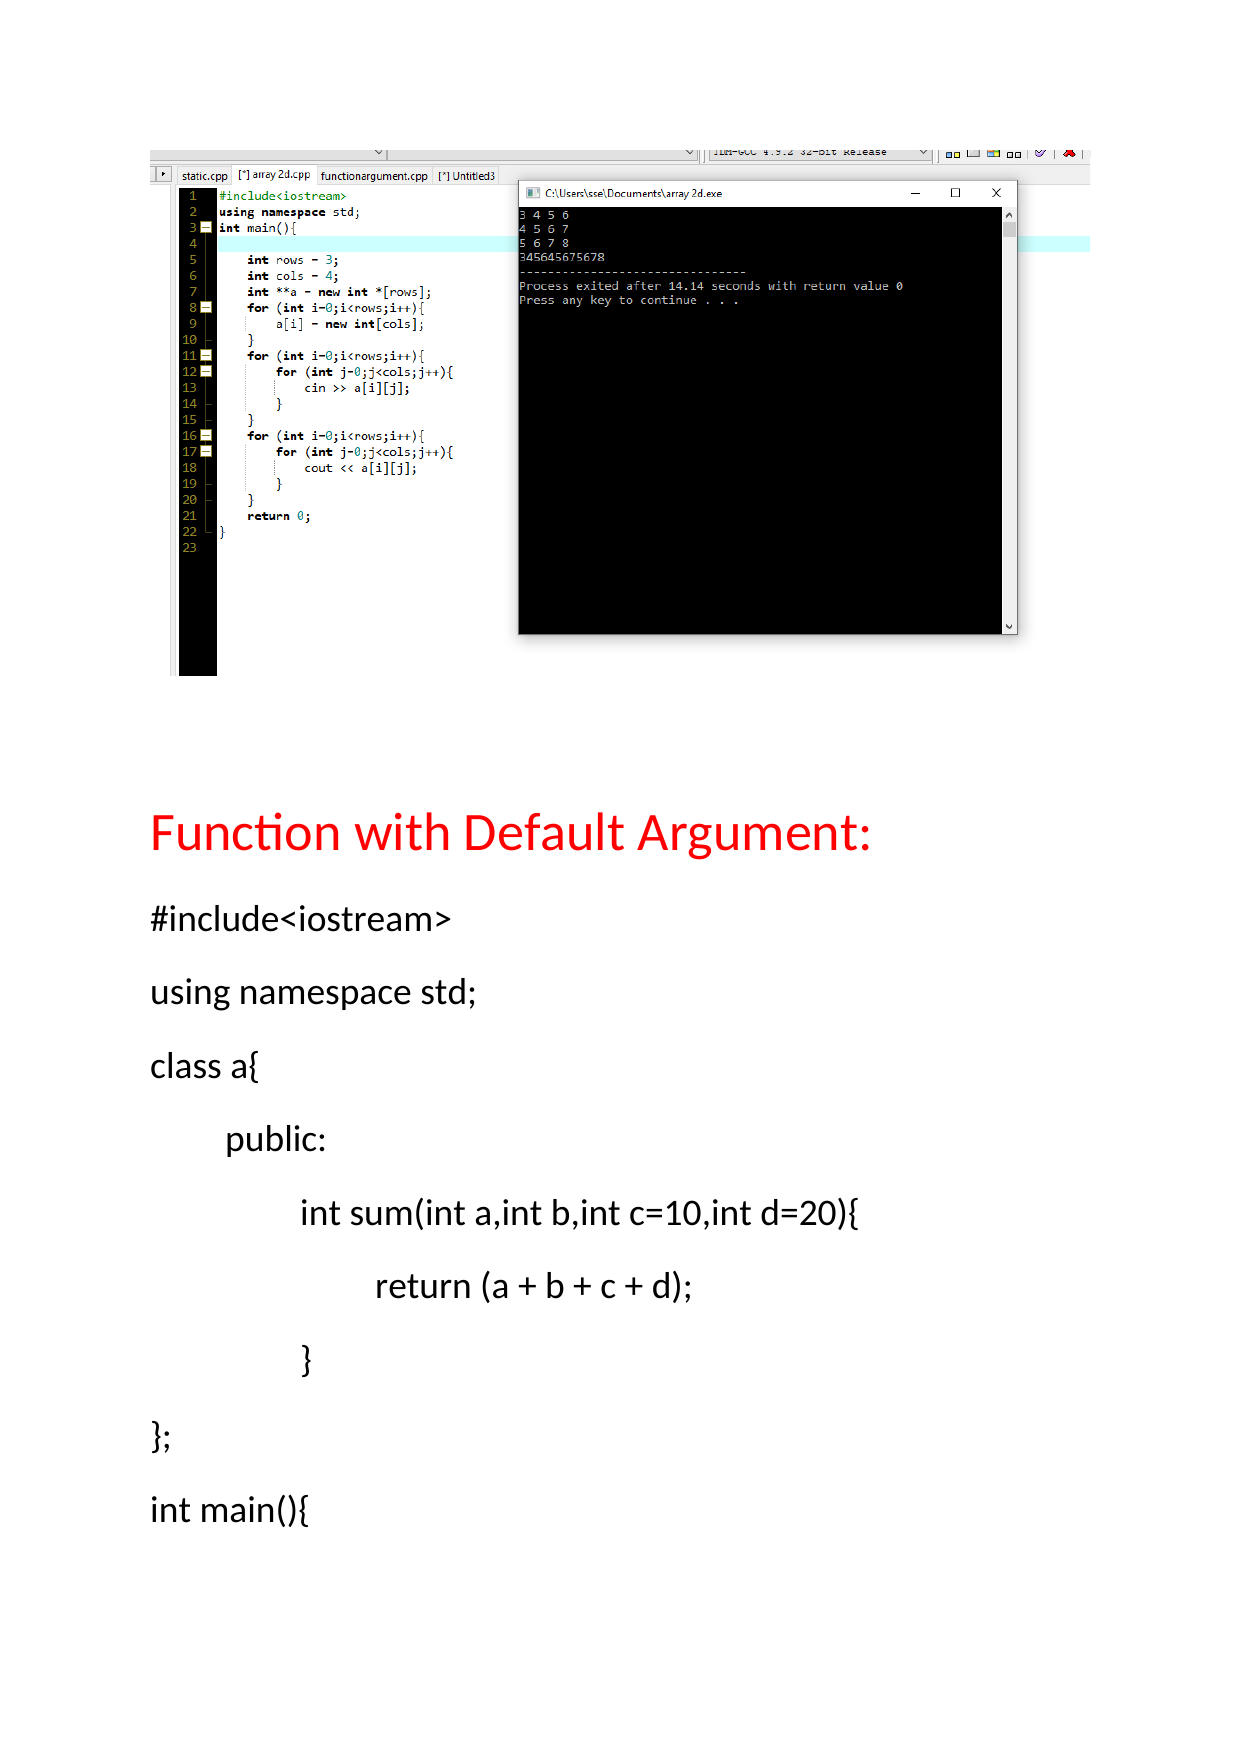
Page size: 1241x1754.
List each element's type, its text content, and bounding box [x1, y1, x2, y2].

text }; [150, 1412, 1090, 1458]
text int sum(int a,int b,int c=10,int d=20){ [150, 1189, 1090, 1235]
text return (a + b + c + d); [150, 1262, 1090, 1308]
text #include<iostream> [150, 895, 1090, 941]
text } [150, 1336, 1090, 1382]
picture [150, 150, 1091, 676]
text public: [150, 1115, 1090, 1161]
text Function with Default Argument: [150, 798, 1090, 864]
text using namespace std; [150, 968, 1090, 1014]
text int main(){ [150, 1486, 1090, 1532]
text class a{ [150, 1042, 1090, 1088]
